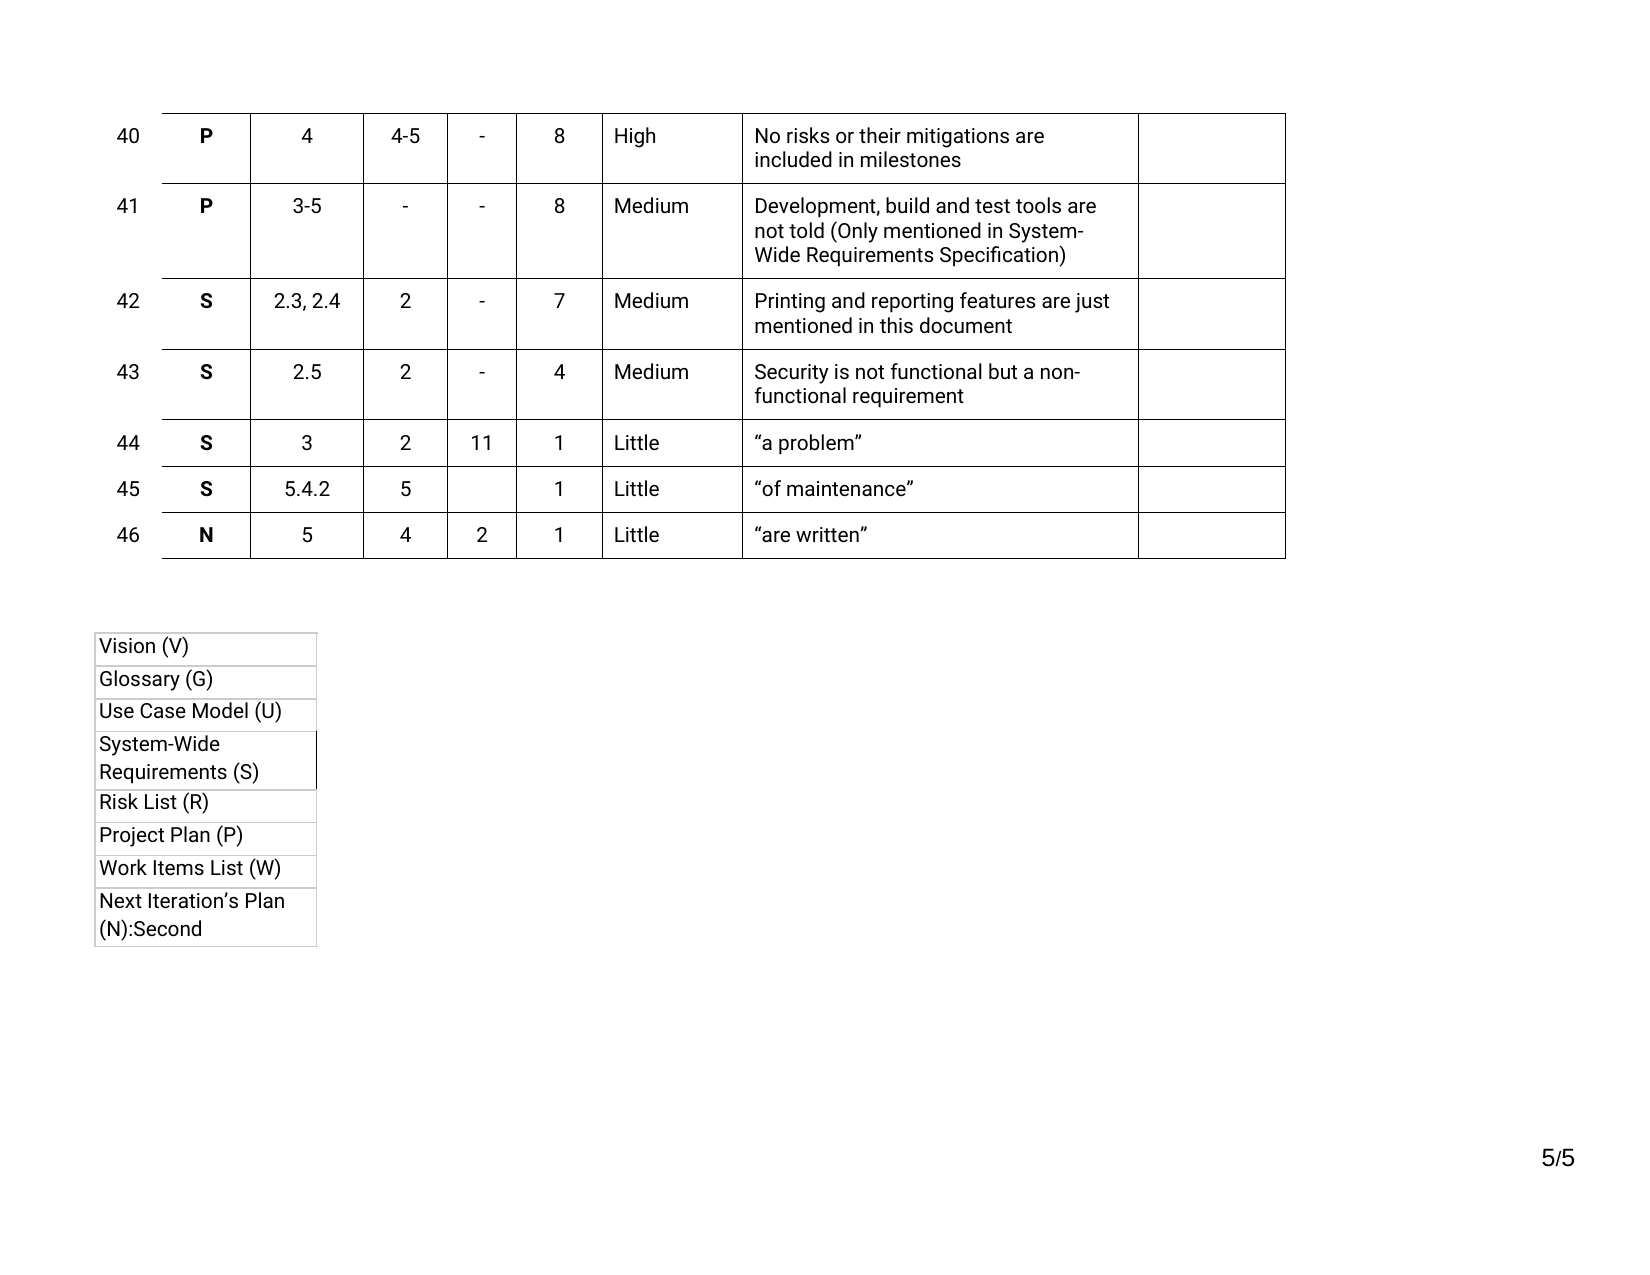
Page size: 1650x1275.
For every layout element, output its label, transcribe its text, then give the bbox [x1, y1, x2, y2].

table_cell [1139, 350, 1285, 419]
table_cell 2.5 [251, 350, 363, 419]
table_cell [1139, 184, 1285, 278]
table_cell 4 [251, 114, 363, 183]
table_cell 2.3, 2.4 [251, 279, 363, 349]
table_cell Development, build and test tools are not told (Only mentioned in System-Wide Requirements Specification) [743, 184, 1138, 278]
table_cell 43 [95, 349, 162, 419]
table_cell 8 [517, 184, 602, 278]
table_cell 1 [517, 420, 602, 466]
table_cell - [448, 114, 516, 183]
table_cell 46 [95, 512, 162, 558]
table_cell “are written” [743, 513, 1138, 558]
table_cell Next Iteration’s Plan (N):Second [96, 889, 316, 946]
table_cell No risks or their mitigations are included in milestones [743, 114, 1138, 183]
table_cell [448, 467, 516, 512]
table_cell Medium [603, 350, 742, 419]
table_cell Medium [603, 184, 742, 278]
table_cell 40 [95, 113, 162, 183]
table_cell [1139, 513, 1285, 558]
table_cell Project Plan (P) [96, 823, 316, 854]
table_cell 1 [517, 467, 602, 512]
table_cell - [448, 184, 516, 278]
table_cell - [448, 279, 516, 349]
table_cell 2 [364, 350, 447, 419]
table_cell 5.4.2 [251, 467, 363, 512]
table_cell “of maintenance” [743, 467, 1138, 512]
table_cell 8 [517, 114, 602, 183]
table_cell 2 [364, 420, 447, 466]
table_cell 5 [251, 513, 363, 558]
table_cell 4 [364, 513, 447, 558]
table_cell 42 [95, 278, 162, 349]
table_cell 41 [95, 183, 162, 278]
table_cell 3-5 [251, 184, 363, 278]
table_cell 3 [251, 420, 363, 466]
table_cell Work Items List (W) [96, 856, 316, 887]
table_cell 4 [517, 350, 602, 419]
table_cell [1139, 467, 1285, 512]
table_cell P [162, 114, 250, 183]
table_cell [1139, 279, 1285, 349]
table_cell “a problem” [743, 420, 1138, 466]
table_cell High [603, 114, 742, 183]
table_cell 11 [448, 420, 516, 466]
table_cell S [162, 467, 250, 512]
table_cell [1139, 420, 1285, 466]
table_cell Security is not functional but a non-functional requirement [743, 350, 1138, 419]
table_cell Little [603, 513, 742, 558]
table_cell Glossary (G) [96, 667, 316, 698]
table_cell Use Case Model (U) [96, 700, 316, 731]
table_cell [1139, 114, 1285, 183]
table_cell Little [603, 420, 742, 466]
table_cell - [448, 350, 516, 419]
table_cell P [162, 184, 250, 278]
table_cell 45 [95, 466, 162, 512]
table_header Vision (V) [96, 634, 316, 665]
table_cell Medium [603, 279, 742, 349]
table_cell 44 [95, 419, 162, 466]
table_cell S [162, 279, 250, 349]
table_cell S [162, 350, 250, 419]
table_cell 5 [364, 467, 447, 512]
table_cell N [162, 513, 250, 558]
table_cell 2 [364, 279, 447, 349]
table_cell 1 [517, 513, 602, 558]
table_cell System-Wide Requirements (S) [96, 732, 316, 789]
table_cell 4-5 [364, 114, 447, 183]
table_cell - [364, 184, 447, 278]
table_cell S [162, 420, 250, 466]
table_cell 2 [448, 513, 516, 558]
table_cell Risk List (R) [96, 791, 316, 822]
table_cell Little [603, 467, 742, 512]
table_cell 7 [517, 279, 602, 349]
table_cell Printing and reporting features are just mentioned in this document [743, 279, 1138, 349]
